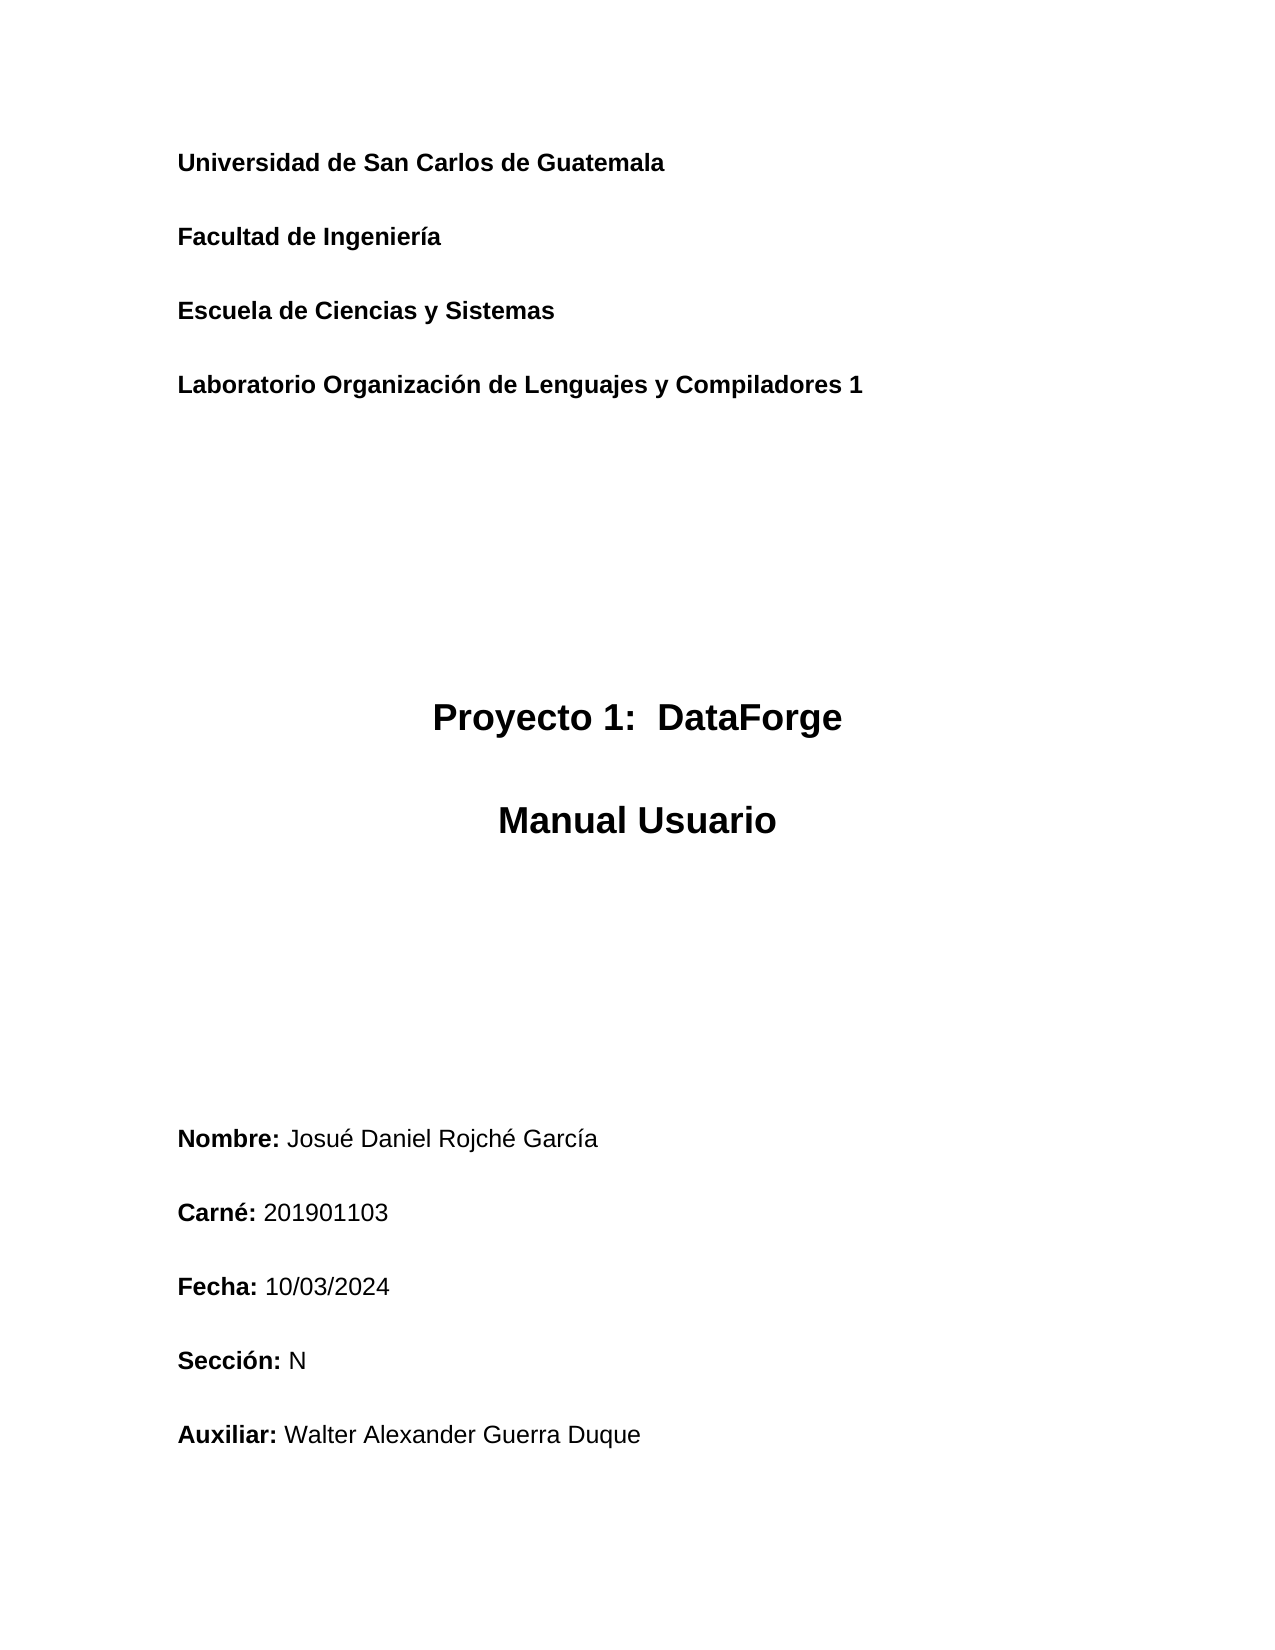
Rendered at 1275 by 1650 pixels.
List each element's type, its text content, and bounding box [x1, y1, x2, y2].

text Sección: N [177, 1346, 1098, 1375]
text Manual Usuario [177, 798, 1098, 842]
text Fecha: 10/03/2024 [177, 1272, 1098, 1301]
text Proyecto 1: DataForge [177, 696, 1098, 739]
text Escuela de Ciencias y Sistemas [177, 296, 1098, 325]
text Carné: 201901103 [177, 1198, 1098, 1227]
text Auxiliar: Walter Alexander Guerra Duque [177, 1421, 1098, 1449]
text Nombre: Josué Daniel Rojché García [177, 1124, 1098, 1153]
text Laboratorio Organización de Lenguajes y Compiladores 1 [177, 370, 1098, 399]
text Universidad de San Carlos de Guatemala [177, 148, 1098, 176]
text Facultad de Ingeniería [177, 222, 1098, 251]
